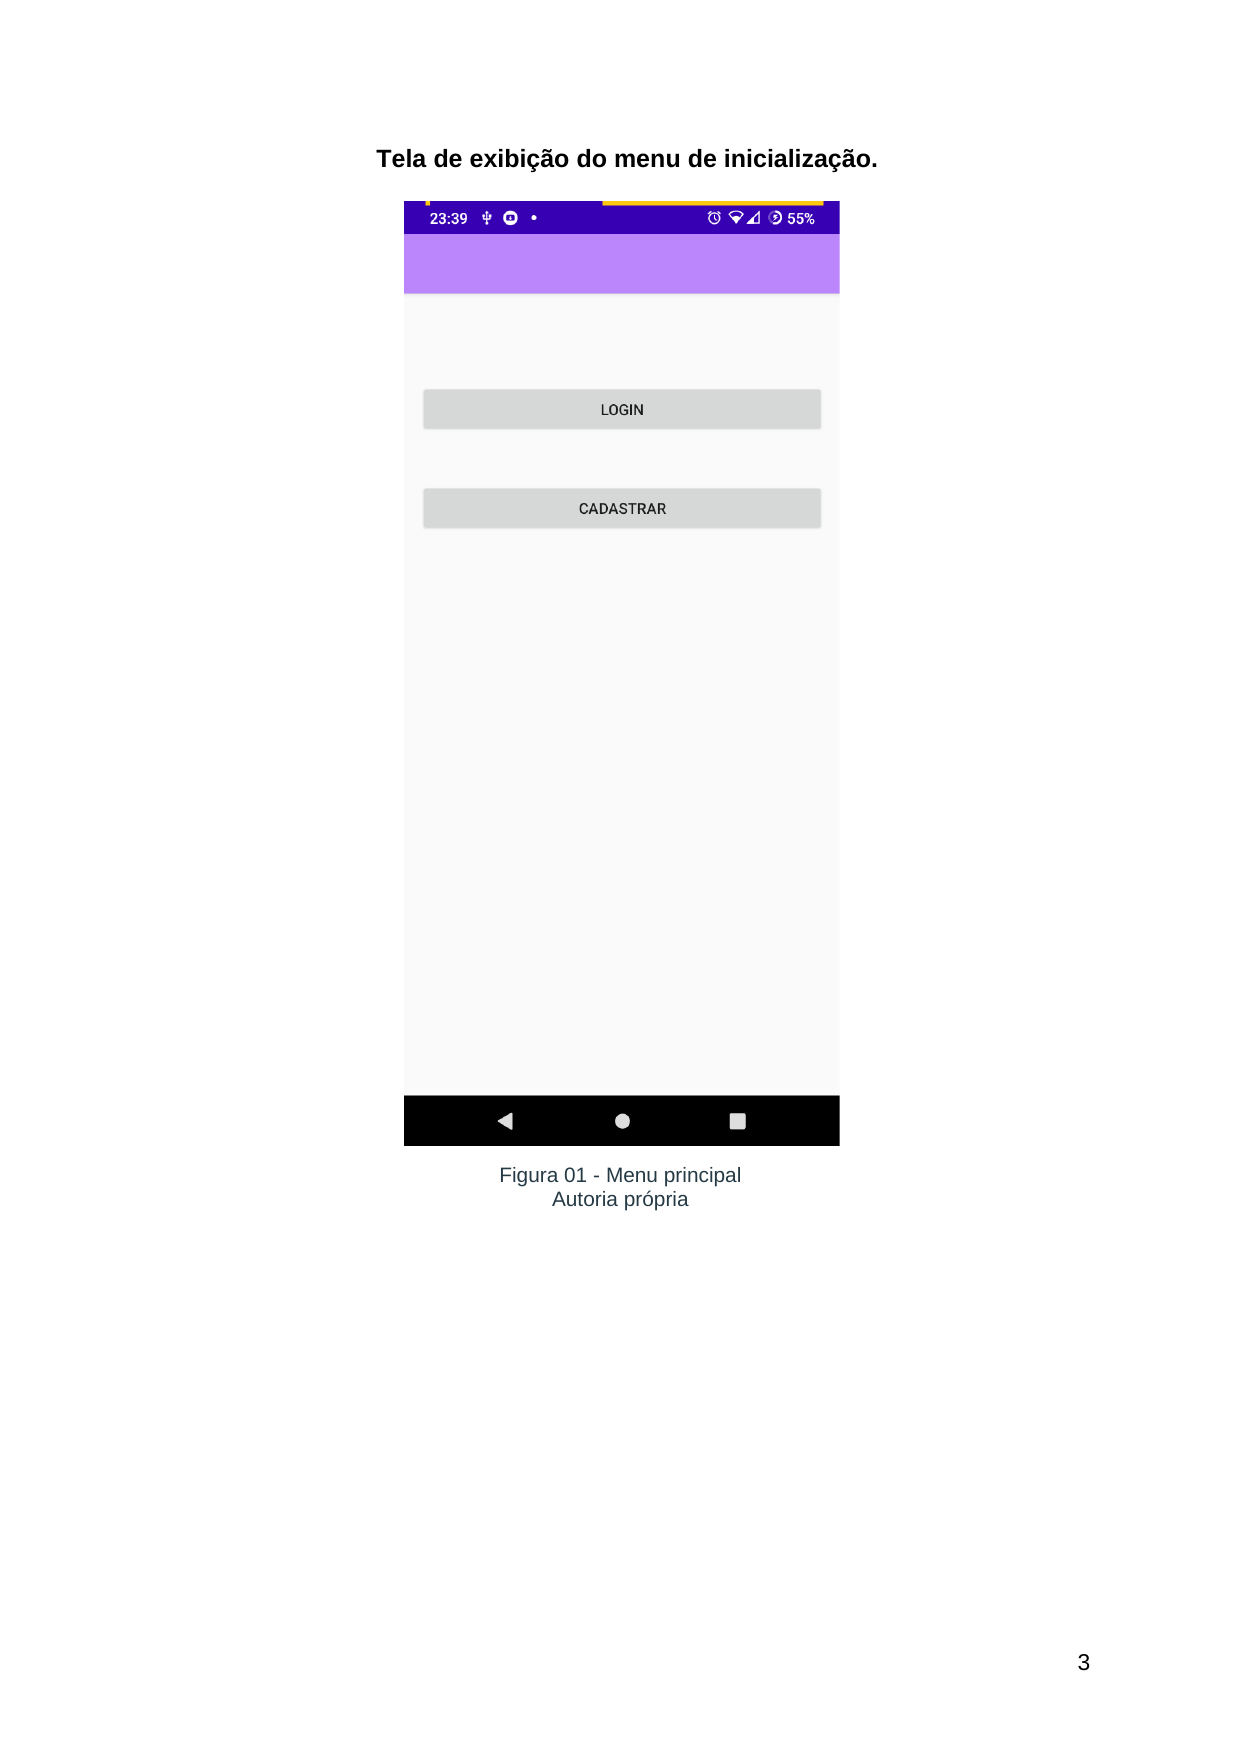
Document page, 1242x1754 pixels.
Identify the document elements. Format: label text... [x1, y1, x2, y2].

subtitle Tela de exibição do menu de inicialização. [150, 144, 1104, 173]
picture [404, 201, 840, 1146]
text Figura 01 - Menu principal Autoria própria [499, 1162, 741, 1211]
